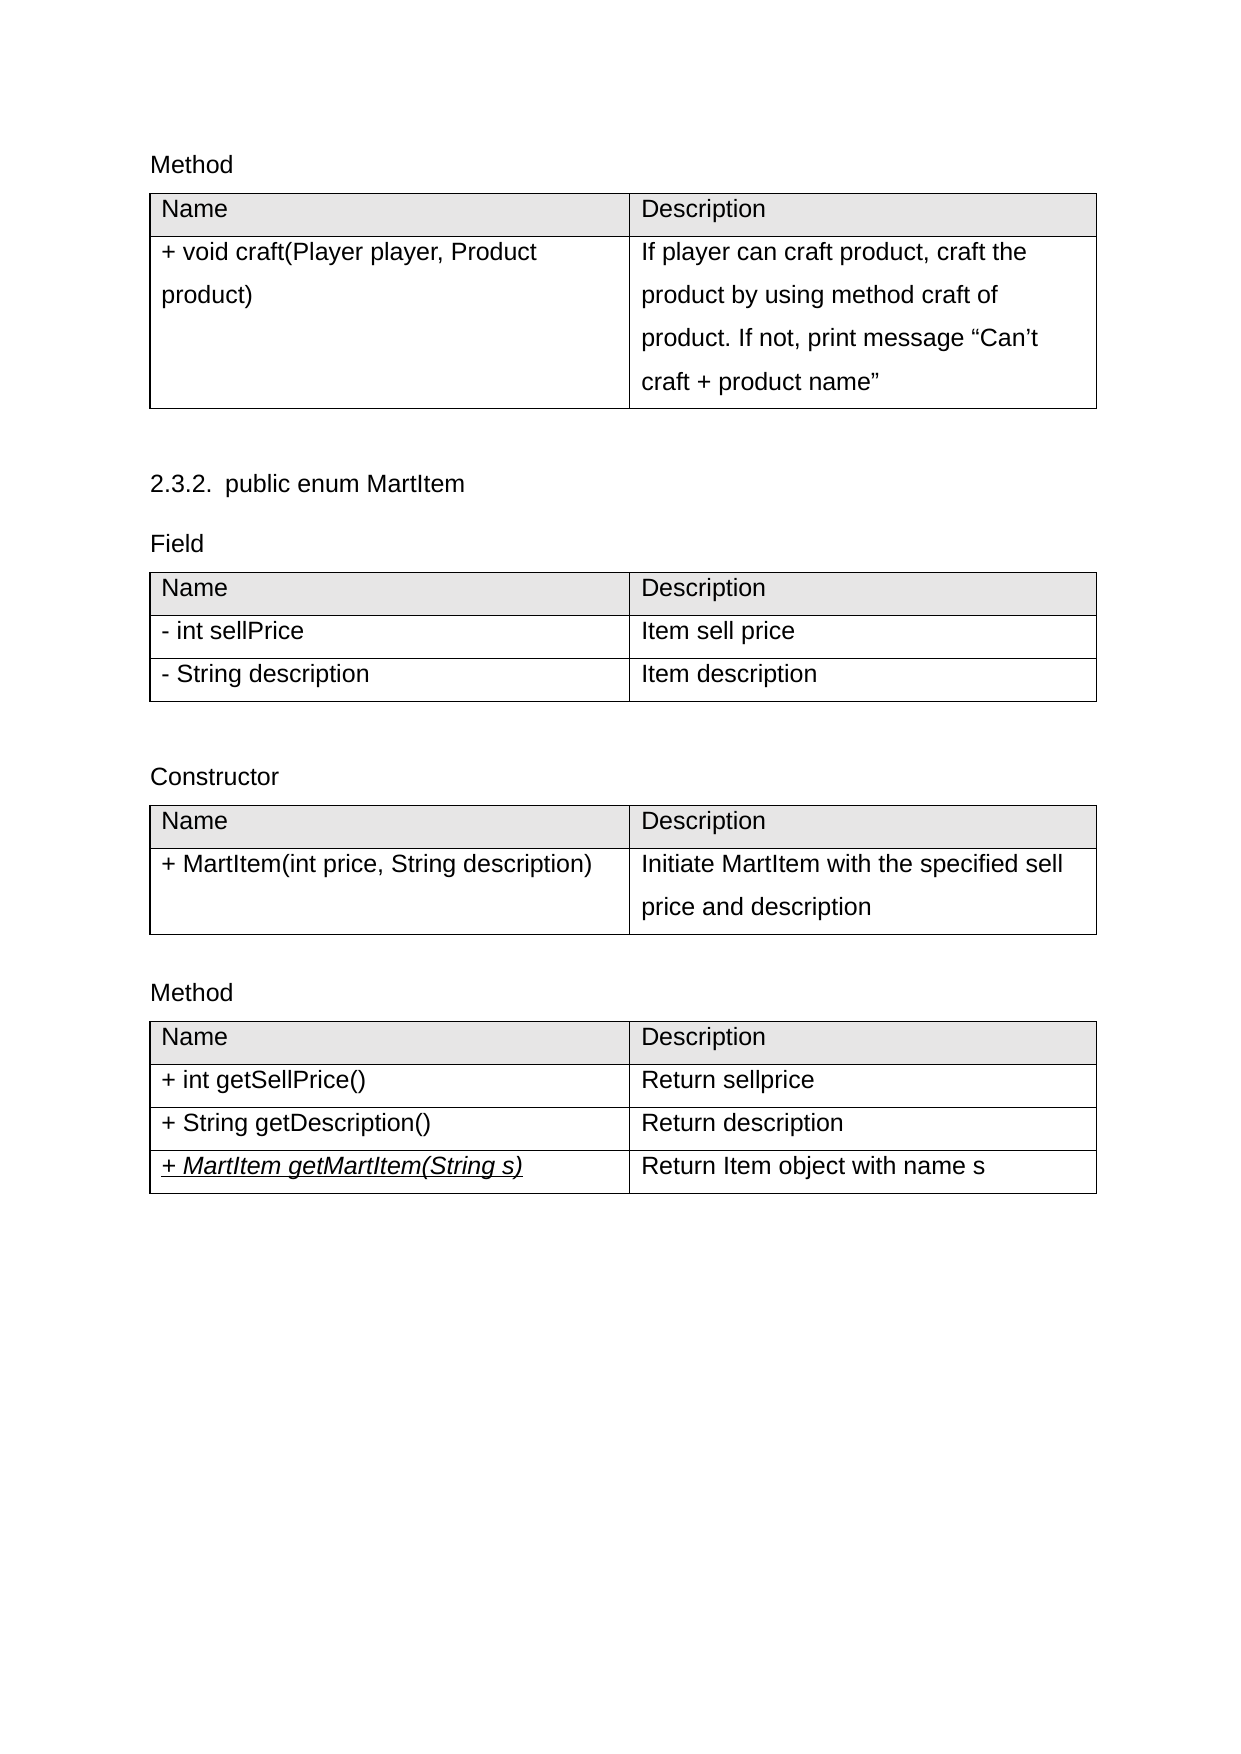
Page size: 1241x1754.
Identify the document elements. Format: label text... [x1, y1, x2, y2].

table_cell Return Item object with name s [630, 1151, 1096, 1193]
table_header Description [630, 573, 1096, 615]
table_cell Return sellprice [630, 1065, 1096, 1107]
table_cell - int sellPrice [151, 616, 629, 658]
table_header Name [151, 573, 629, 615]
table_cell Initiate MartItem with the specified sell price and description [630, 849, 1096, 934]
table_header Name [151, 194, 629, 236]
table_header Description [630, 806, 1096, 848]
table_cell + int getSellPrice() [151, 1065, 629, 1107]
text Method [150, 150, 1090, 179]
table_header Description [630, 194, 1096, 236]
table_cell Item description [630, 659, 1096, 701]
table_cell + void craft(Player player, Product product) [151, 237, 629, 408]
table_cell Item sell price [630, 616, 1096, 658]
list public enum MartItem [150, 469, 1090, 498]
text Field [150, 529, 1090, 558]
table_header Name [151, 1022, 629, 1064]
text Constructor [150, 762, 1090, 790]
text Method [150, 978, 1090, 1007]
table_cell If player can craft product, craft the product by using method craft of product. If not, print message “Can’t craft + product name” [630, 237, 1096, 408]
table_header Description [630, 1022, 1096, 1064]
table_cell + String getDescription() [151, 1108, 629, 1150]
table_cell Return description [630, 1108, 1096, 1150]
table_cell + MartItem(int price, String description) [151, 849, 629, 934]
table_header Name [151, 806, 629, 848]
table_cell + MartItem getMartItem(String s) [151, 1151, 629, 1193]
table_cell - String description [151, 659, 629, 701]
